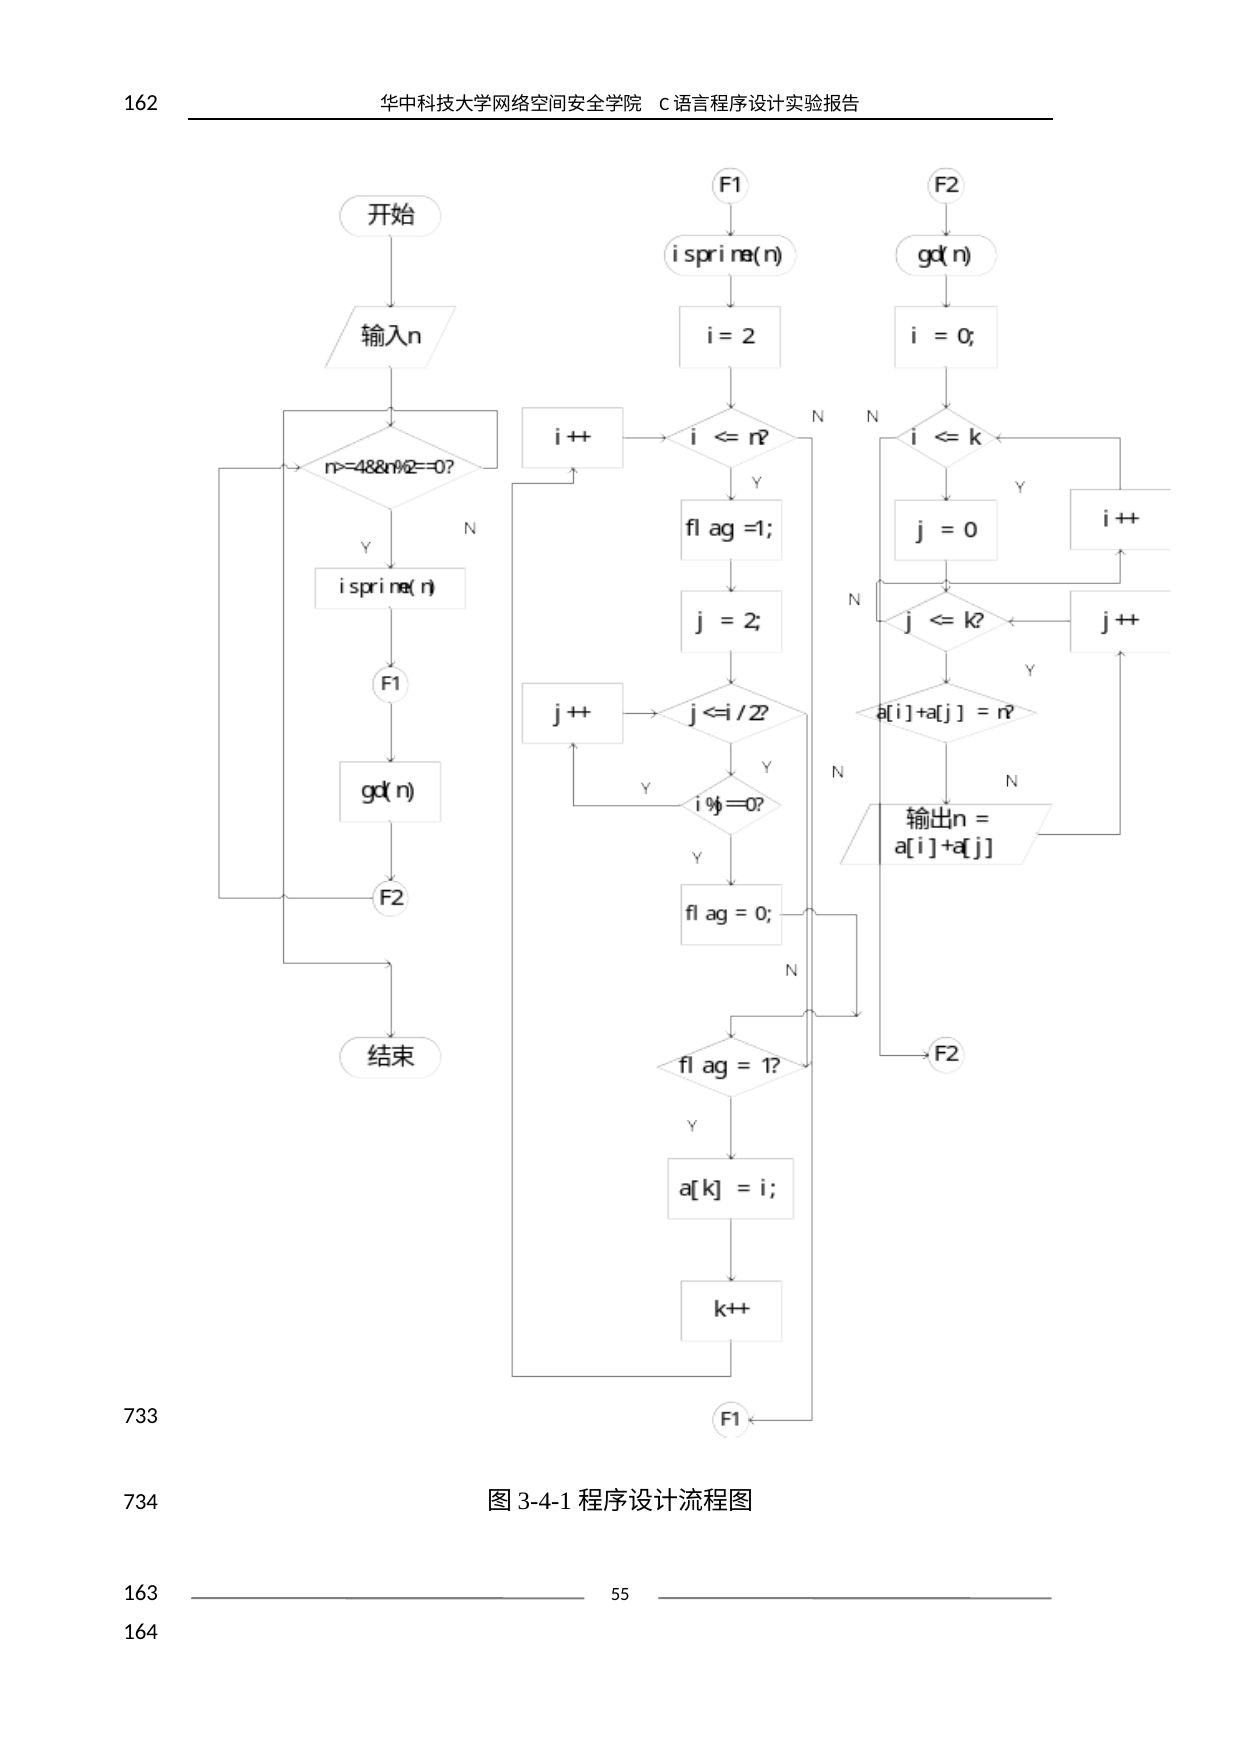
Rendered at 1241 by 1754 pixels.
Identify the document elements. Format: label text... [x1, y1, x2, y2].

text 图3-4-1 程序设计流程图 [187, 1466, 1053, 1531]
